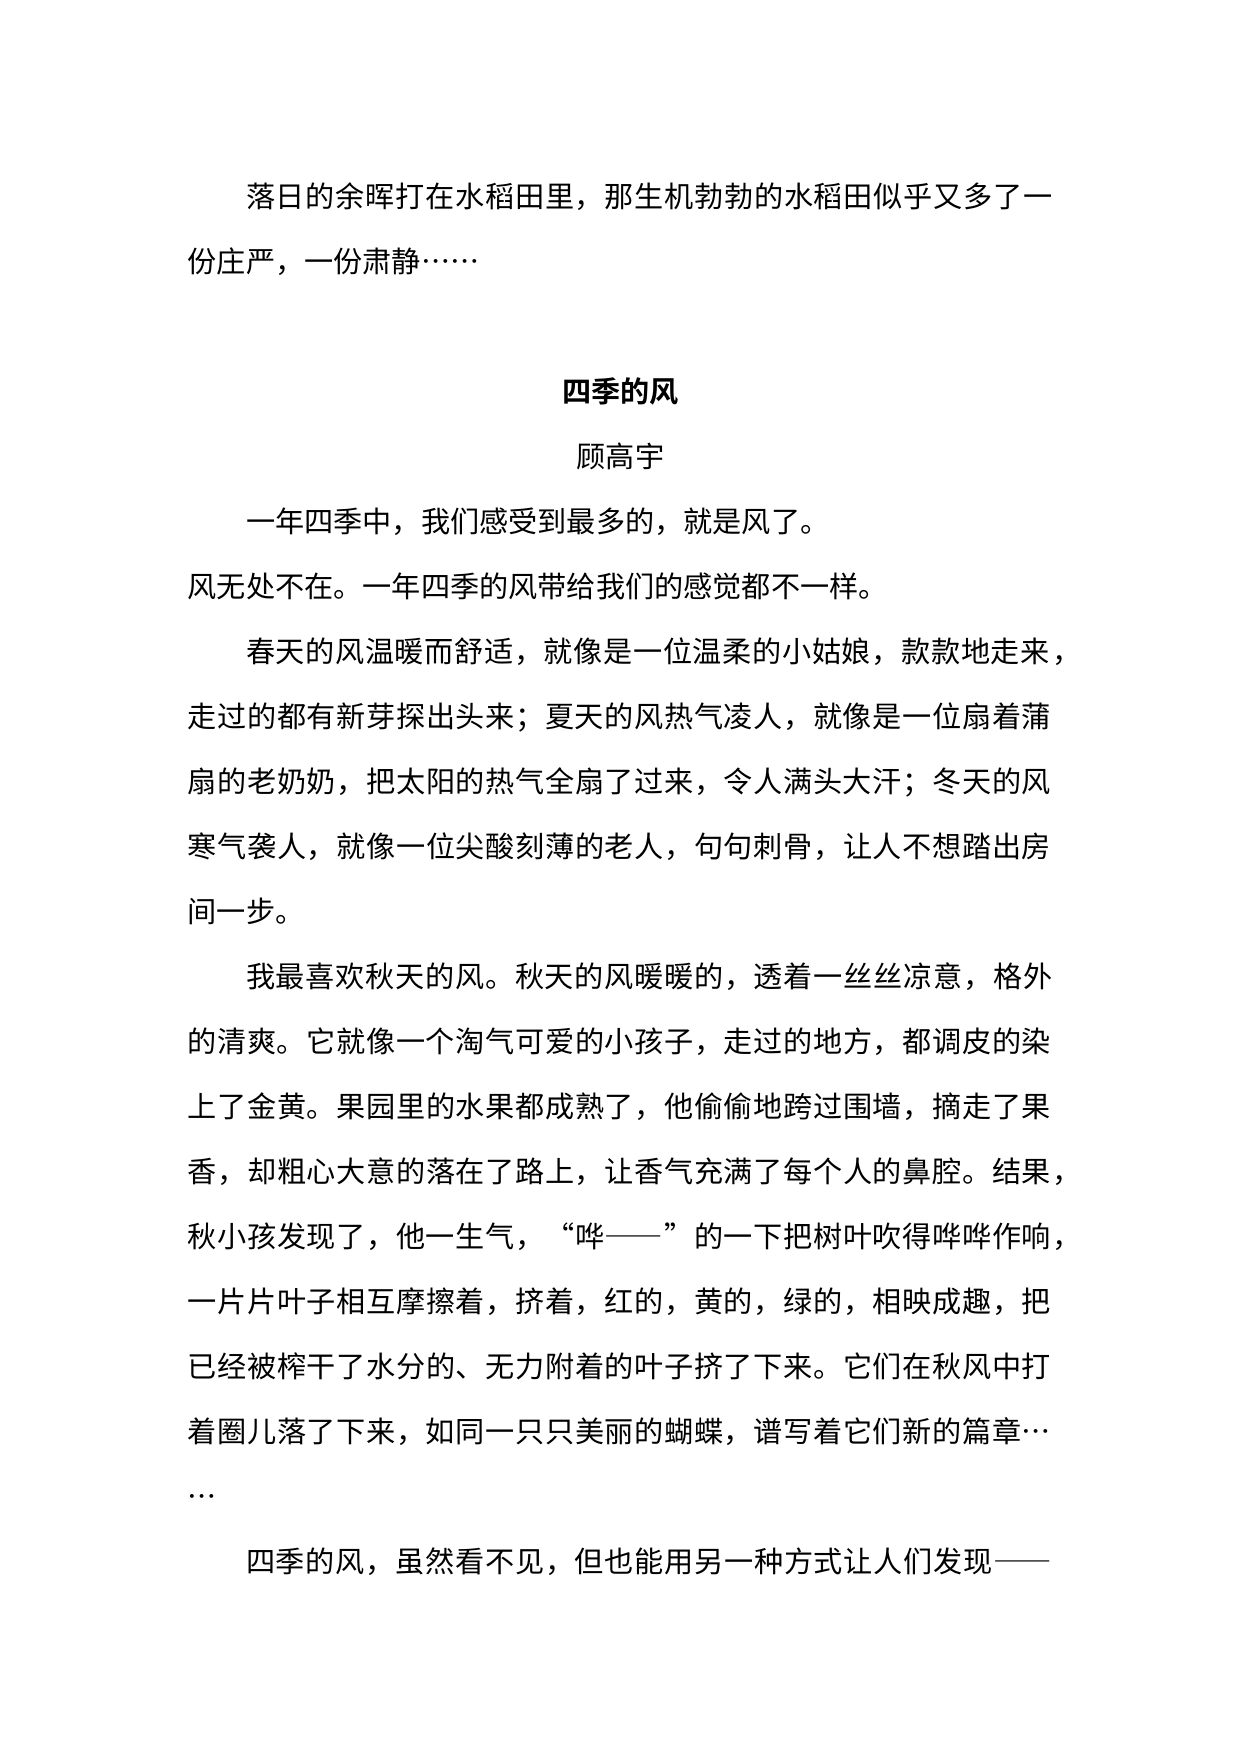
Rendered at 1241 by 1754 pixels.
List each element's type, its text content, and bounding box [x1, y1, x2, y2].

text 风无处不在。一年四季的风带给我们的感觉都不一样。 [187, 552, 1053, 617]
text 顾高宇 [187, 422, 1053, 487]
text 一年四季中，我们感受到最多的，就是风了。 [187, 487, 1053, 552]
text 春天的风温暖而舒适，就像是一位温柔的小姑娘，款款地走来，走过的都有新芽探出头来；夏天的风热气凌人，就像是一位扇着蒲扇的老奶奶，把太阳的热气全扇了过来，令人满头大汗；冬天的风寒气袭人，就像一位尖酸刻薄的老人，句句刺骨，让人不想踏出房间一步。 [187, 617, 1053, 942]
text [187, 1527, 1053, 1592]
text 四季的风 [187, 357, 1053, 422]
text 落日的余晖打在水稻田里，那生机勃勃的水稻田似乎又多了一份庄严，一份肃静…… [187, 162, 1053, 292]
text 我最喜欢秋天的风。秋天的风暖暖的，透着一丝丝凉意，格外的清爽。它就像一个淘气可爱的小孩子，走过的地方，都调皮的染上了金黄。果园里的水果都成熟了，他偷偷地跨过围墙，摘走了果香，却粗心大意的落在了路上，让香气充满了每个人的鼻腔。结果，秋小孩发现了，他一生气，“哗——”的一下把树叶吹得哗哗作响，一片片叶子相互摩擦着，挤着，红的，黄的，绿的，相映成趣，把已经被榨干了水分的、无力附着的叶子挤了下来。它们在秋风中打着圈儿落了下来，如同一只只美丽的蝴蝶，谱写着它们新的篇章…… [187, 942, 1053, 1527]
